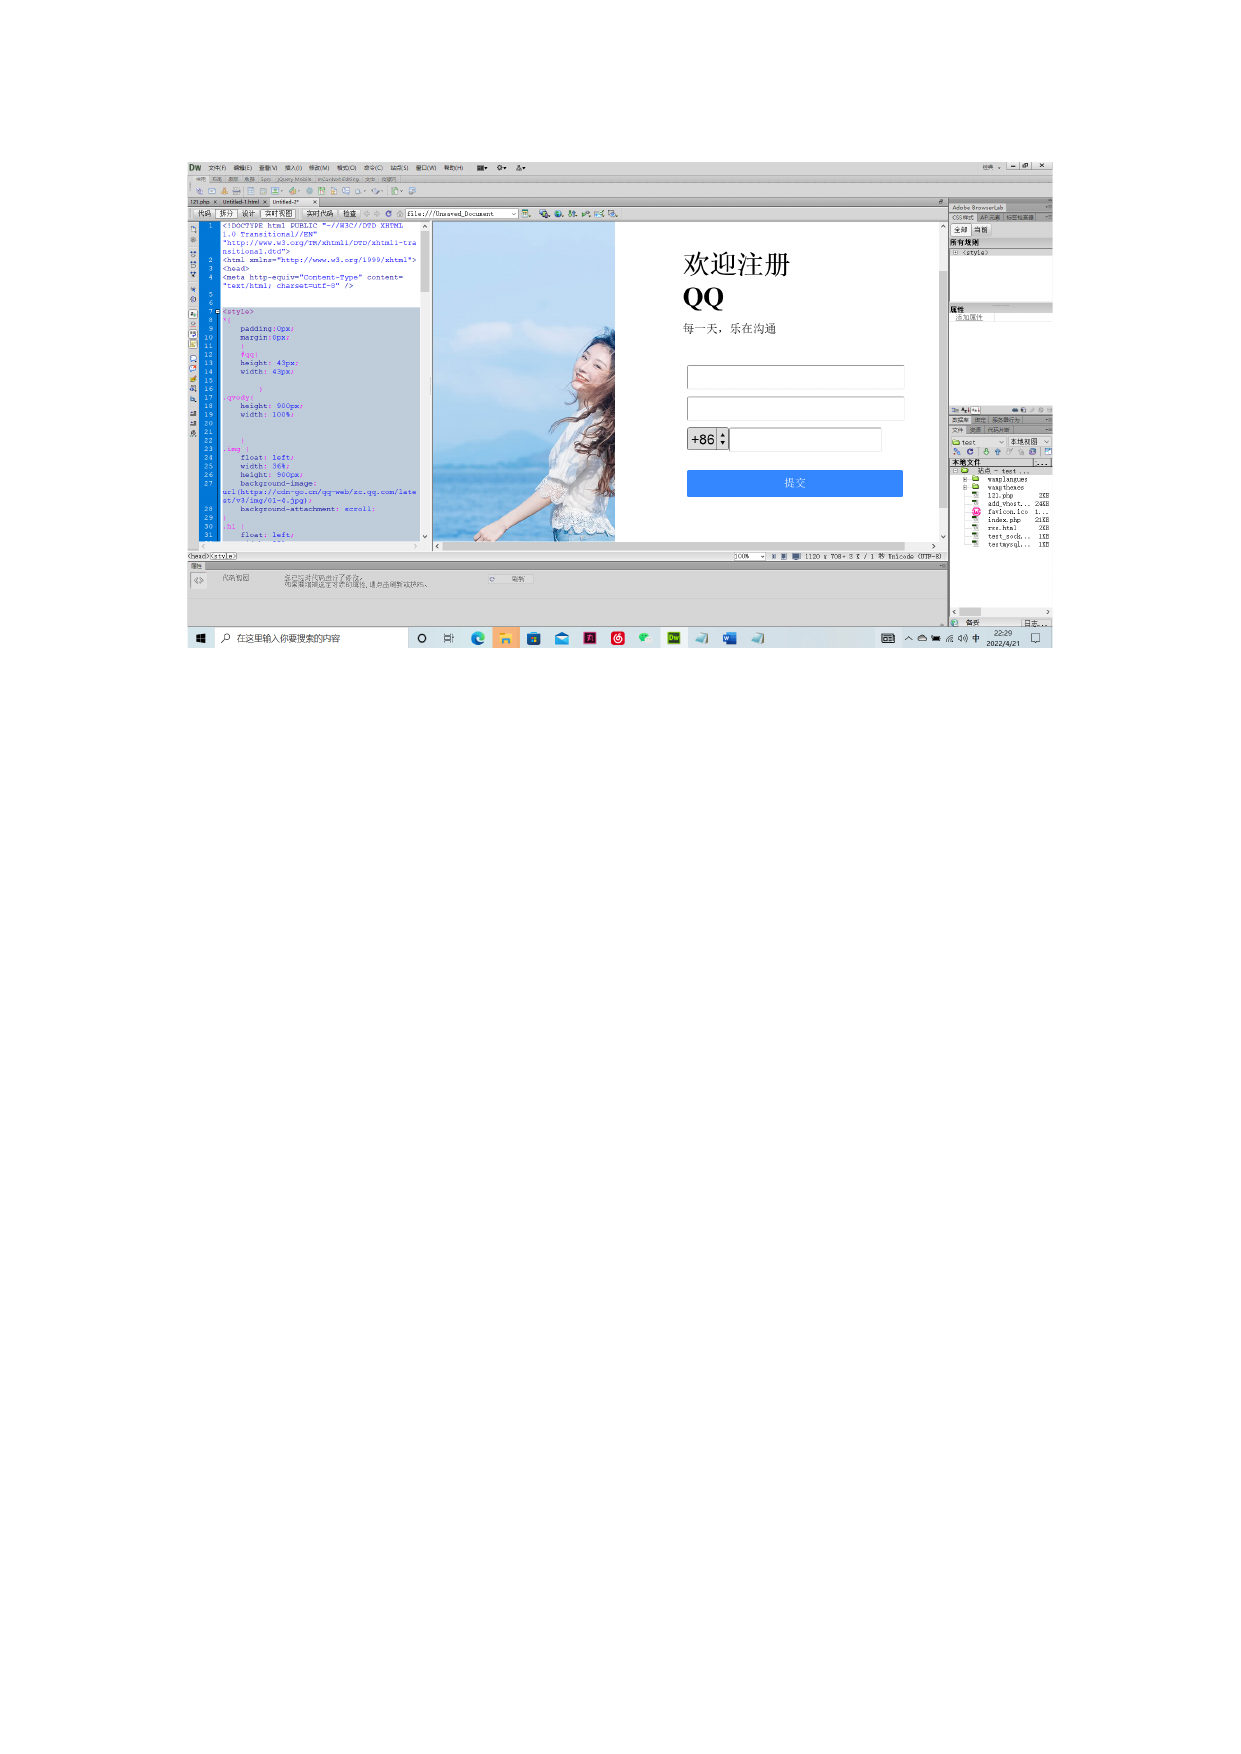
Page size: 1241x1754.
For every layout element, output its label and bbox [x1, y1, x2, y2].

picture [187, 162, 1053, 648]
